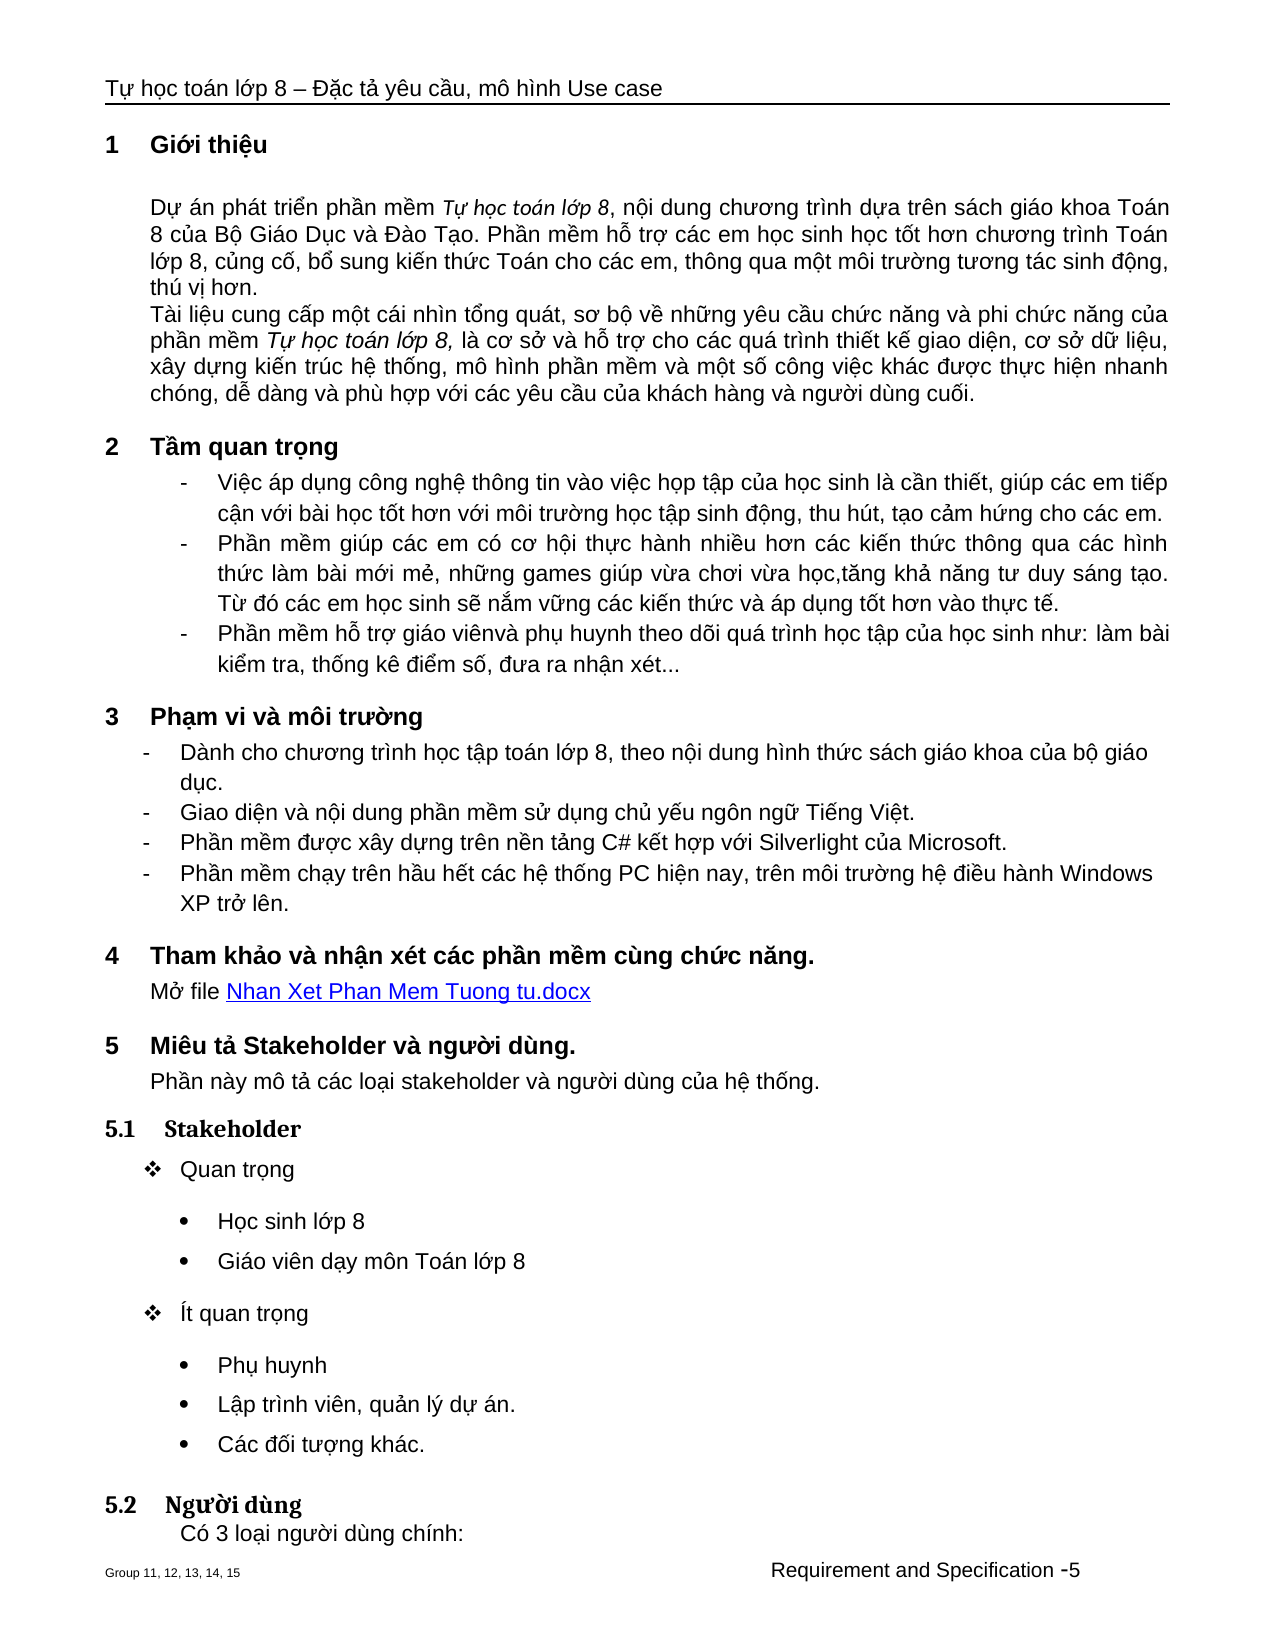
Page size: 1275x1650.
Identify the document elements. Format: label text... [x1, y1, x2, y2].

list Phần mềm được xây dựng trên nền tảng C# kết hợp với Silverlight của Microsoft. [142, 829, 1170, 856]
subtitle Stakeholder [105, 1115, 1170, 1144]
list Các đối tượng khác. [180, 1431, 1170, 1457]
list Phần mềm hỗ trợ giáo viênvà phụ huynh theo dõi quá trình học tập của học sinh như: làm bài kiểm tra, thống kê điểm số, đưa ra nhận xét... [180, 620, 1170, 677]
subtitle Tham khảo và nhận xét các phần mềm cùng chức năng. [105, 941, 1170, 969]
list Lập trình viên, quản lý dự án. [180, 1391, 1170, 1417]
list Phụ huynh [180, 1352, 1170, 1378]
list Việc áp dụng công nghệ thông tin vào việc họp tập của học sinh là cần thiết, giúp các em tiếp cận với bài học tốt hơn với môi trường học tập sinh động, thu hút, tạo cảm hứng cho các em. [180, 469, 1170, 526]
list Quan trọng [142, 1156, 1170, 1182]
list Học sinh lớp 8 [180, 1208, 1170, 1234]
list Giao diện và nội dung phần mềm sử dụng chủ yếu ngôn ngữ Tiếng Việt. [142, 799, 1170, 826]
subtitle Giới thiệu [105, 130, 1170, 159]
subtitle Miêu tả Stakeholder và người dùng. [105, 1031, 1170, 1059]
text Dự án phát triển phần mềm Tự học toán lớp 8, nội dung chương trình dựa trên sách giáo khoa Toán 8 của Bộ Giáo Dục và Đào Tạo. Phần mềm hỗ trợ các em học sinh học tốt hơn chương trình Toán lớp 8, củng cố, bổ sung kiến thức Toán cho các em, thông qua một môi trường tương tác sinh động, thú vị hơn. [150, 193, 1170, 301]
text Tài liệu cung cấp một cái nhìn tổng quát, sơ bộ về những yêu cầu chức năng và phi chức năng của phần mềm Tự học toán lớp 8, là cơ sở và hỗ trợ cho các quá trình thiết kế giao diện, cơ sở dữ liệu, xây dựng kiến trúc hệ thống, mô hình phần mềm và một số công việc khác được thực hiện nhanh chóng, dễ dàng và phù hợp với các yêu cầu của khách hàng và người dùng cuối. [150, 301, 1170, 406]
list Phần mềm chạy trên hầu hết các hệ thống PC hiện nay, trên môi trường hệ điều hành Windows XP trở lên. [142, 859, 1170, 916]
text Phần này mô tả các loại stakeholder và người dùng của hệ thống. [105, 1068, 1170, 1094]
list Dành cho chương trình học tập toán lớp 8, theo nội dung hình thức sách giáo khoa của bộ giáo dục. [142, 739, 1170, 795]
text Có 3 loại người dùng chính: [105, 1519, 1170, 1546]
subtitle Phạm vi và môi trường [105, 702, 1170, 730]
list Phần mềm giúp các em có cơ hội thực hành nhiều hơn các kiến thức thông qua các hình thức làm bài mới mẻ, những games giúp vừa chơi vừa học,tăng khả năng tư duy sáng tạo. Từ đó các em học sinh sẽ nắm vững các kiến thức và áp dụng tốt hơn vào thực tế. [180, 530, 1170, 617]
subtitle Tầm quan trọng [105, 432, 1170, 461]
list Giáo viên dạy môn Toán lớp 8 [180, 1248, 1170, 1274]
list Ít quan trọng [142, 1299, 1170, 1326]
text Mở file Nhan Xet Phan Mem Tuong tu.docx [105, 978, 1170, 1004]
subtitle Người dùng [105, 1491, 1170, 1519]
